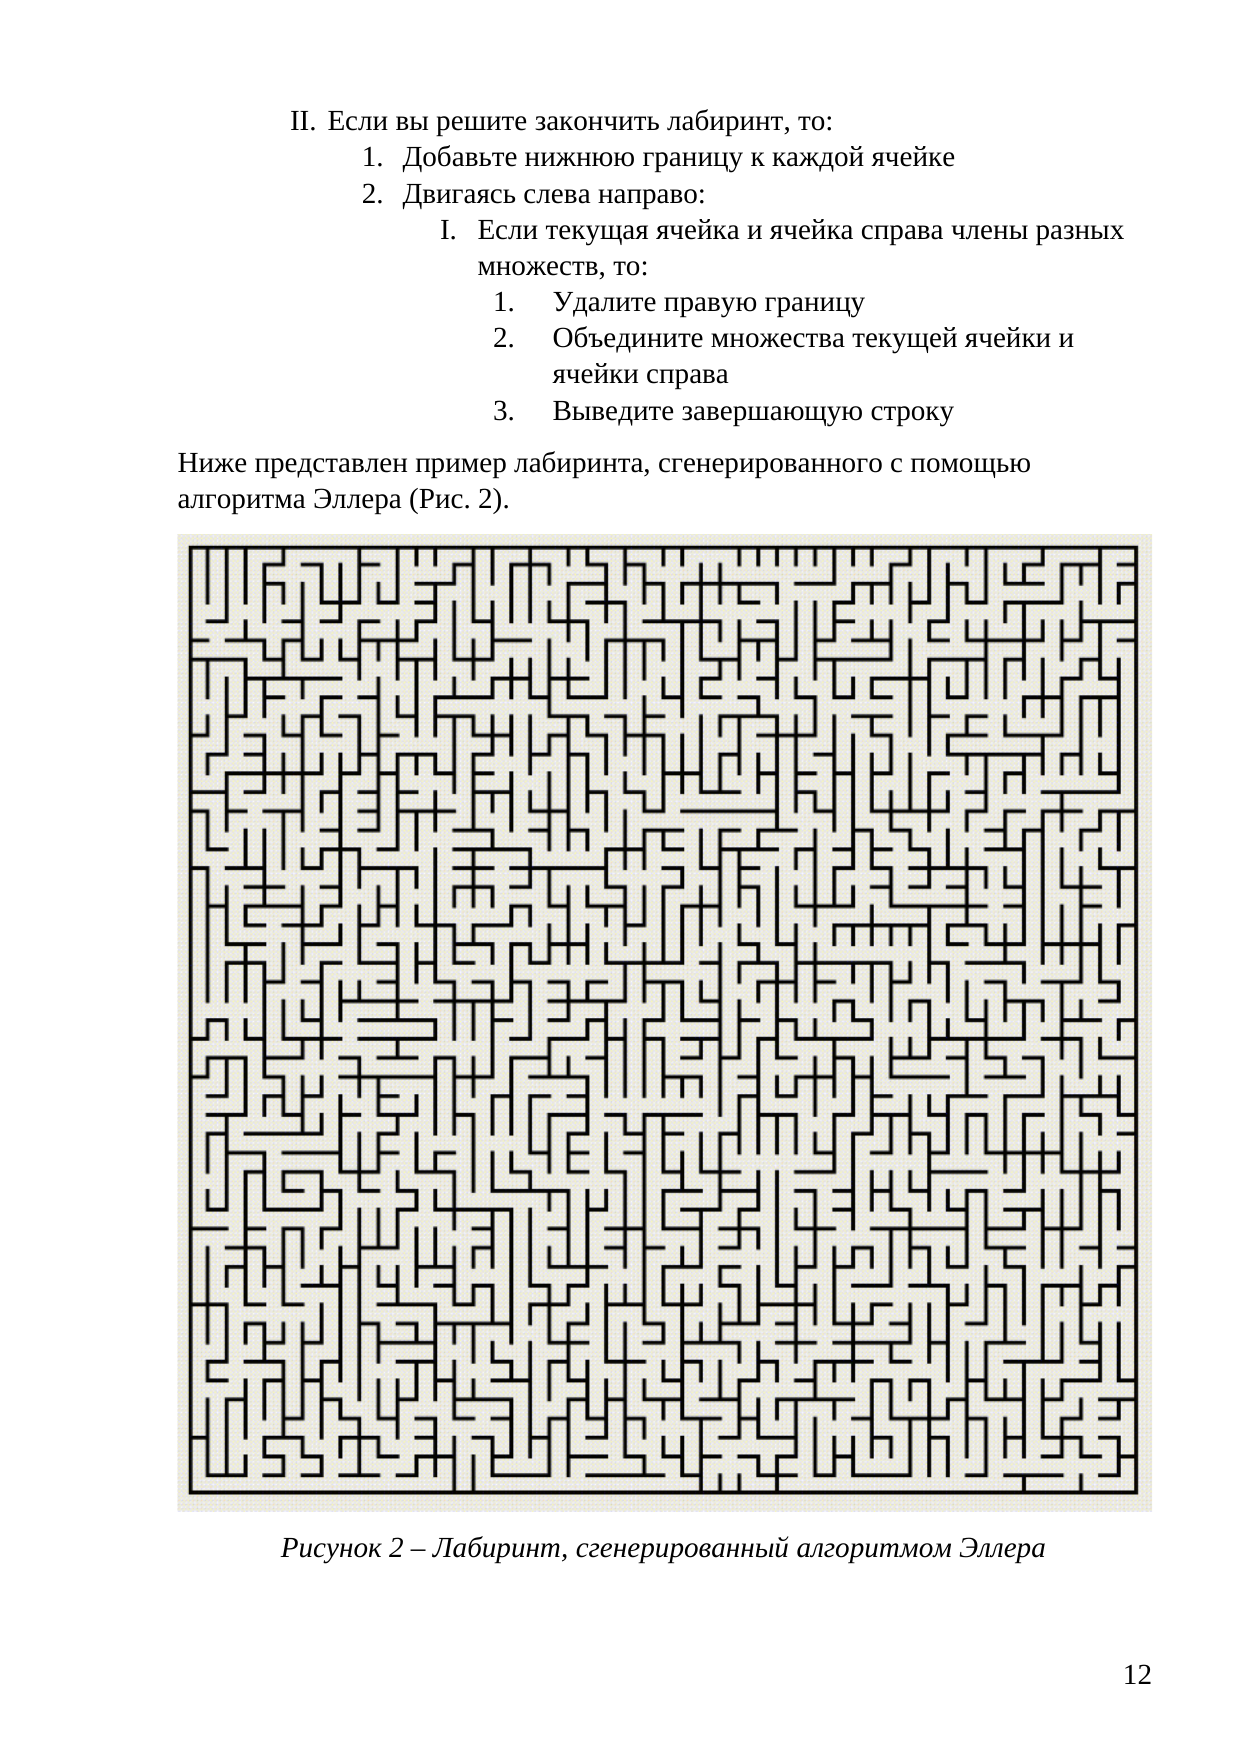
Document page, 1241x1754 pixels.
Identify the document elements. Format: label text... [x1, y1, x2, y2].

list Если вы решите закончить лабиринт, то: [290, 103, 1152, 137]
list Двигаясь слева направо: [383, 176, 1152, 209]
text Рисунок 2 – Лабиринт, сгенерированный алгоритмом Эллера [177, 1530, 433, 1564]
list Добавьте нижнюю границу к каждой ячейке [383, 139, 1152, 173]
list Выведите завершающую строку [515, 393, 1152, 426]
text Рисунок 2 – Лабиринт, сгенерированный алгоритмом Эллера [796, 1530, 1152, 1564]
picture [177, 534, 1153, 1512]
list Если текущая ячейка и ячейка справа члены разных множеств, то: [440, 212, 1152, 282]
list Удалите правую границу [515, 284, 1152, 318]
list Объедините множества текущей ячейки и ячейки справа [515, 320, 1152, 390]
text Ниже представлен пример лабиринта, сгенерированного с помощью алгоритма Эллера (Рис. 2). [177, 445, 1152, 515]
